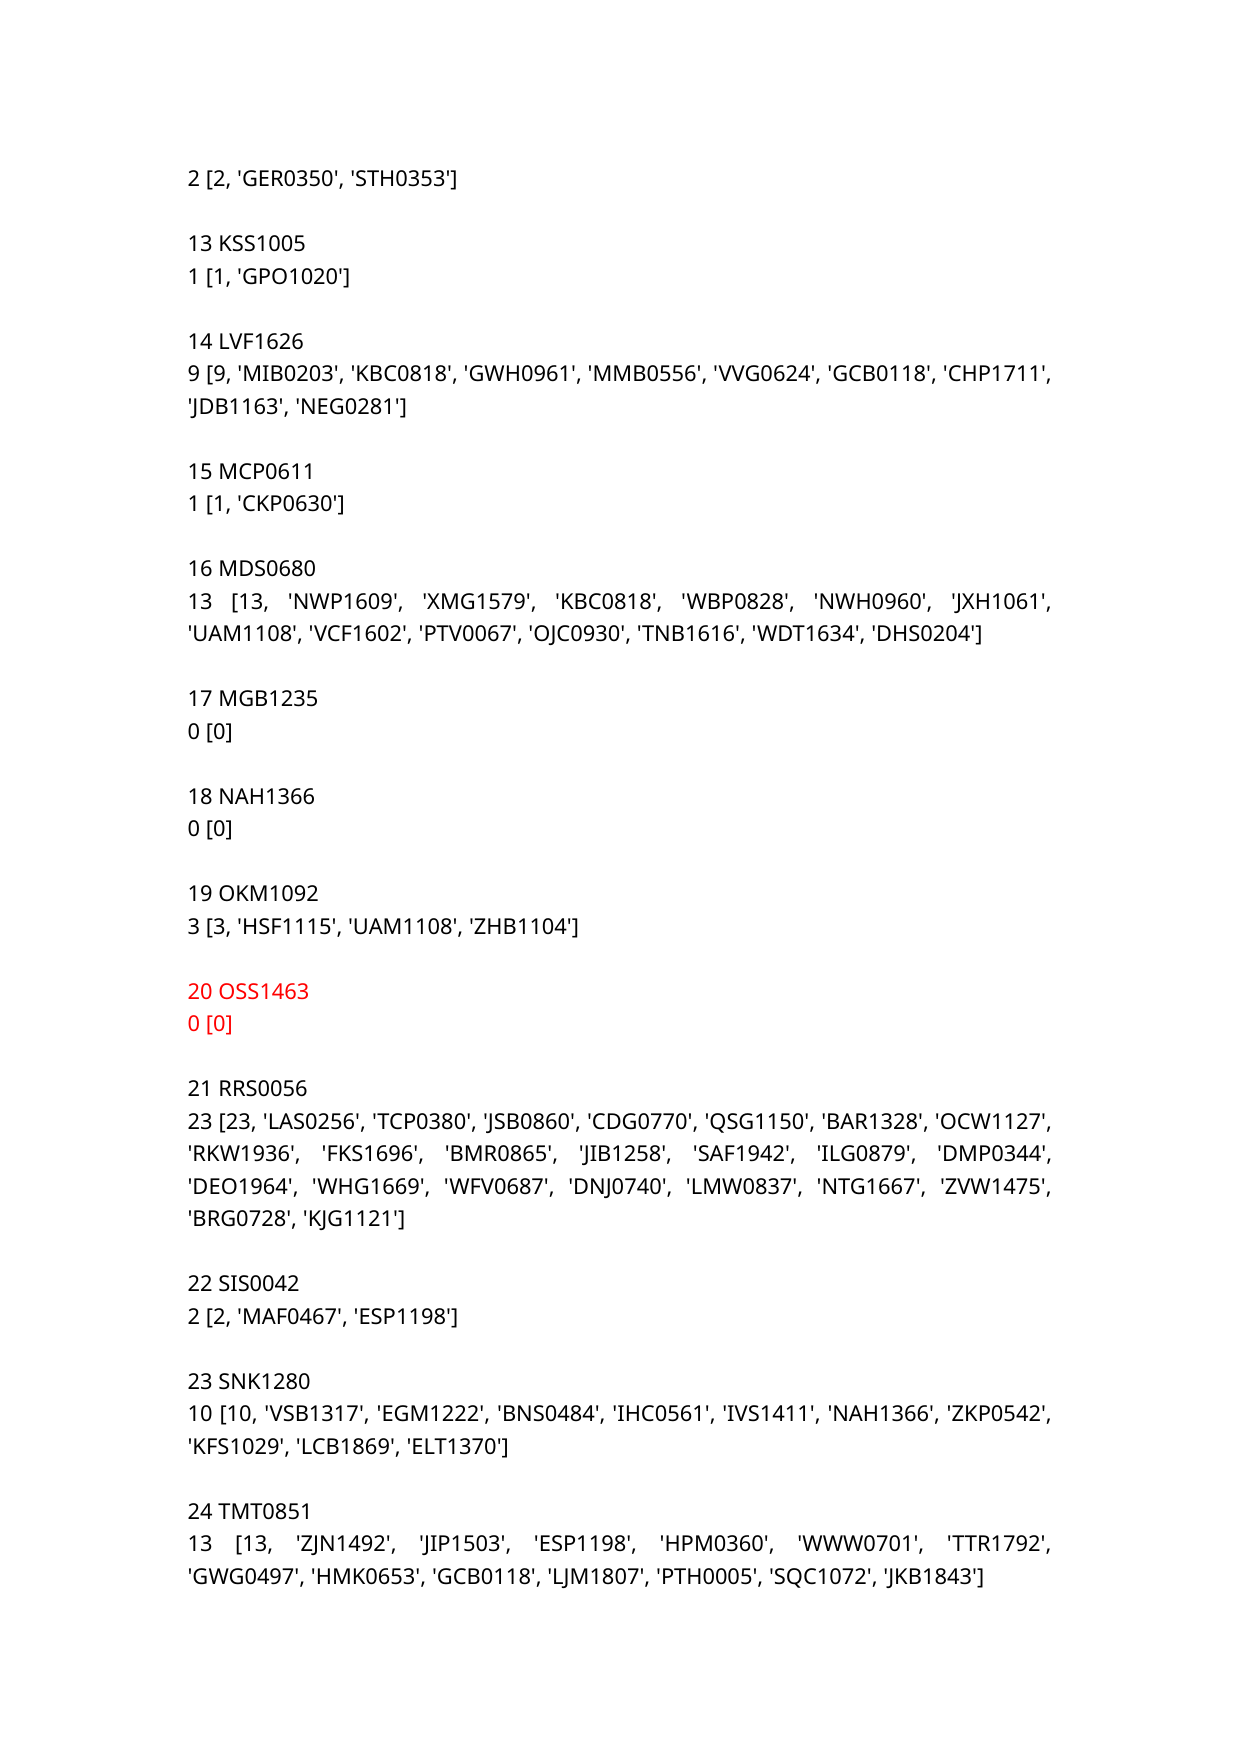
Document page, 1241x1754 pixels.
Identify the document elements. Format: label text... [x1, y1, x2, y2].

text 20 OSS1463 [187, 974, 1053, 1007]
text 0 [0] [187, 1007, 1053, 1039]
text 21 RRS0056 [187, 1072, 1053, 1104]
text 18 NAH1366 [187, 779, 1053, 812]
text 24 TMT0851 [187, 1494, 1053, 1527]
text 0 [0] [187, 812, 1053, 844]
text 17 MGB1235 [187, 682, 1053, 714]
text 10 [10, 'VSB1317', 'EGM1222', 'BNS0484', 'IHC0561', 'IVS1411', 'NAH1366', 'ZKP0542', 'KFS1029', 'LCB1869', 'ELT1370'] [187, 1397, 1053, 1462]
text 13 [13, 'NWP1609', 'XMG1579', 'KBC0818', 'WBP0828', 'NWH0960', 'JXH1061', 'UAM1108', 'VCF1602', 'PTV0067', 'OJC0930', 'TNB1616', 'WDT1634', 'DHS0204'] [187, 584, 1053, 649]
text 2 [2, 'MAF0467', 'ESP1198'] [187, 1299, 1053, 1332]
text 13 KSS1005 [187, 227, 1053, 259]
text 15 MCP0611 [187, 454, 1053, 487]
text 0 [0] [187, 714, 1053, 747]
text 9 [9, 'MIB0203', 'KBC0818', 'GWH0961', 'MMB0556', 'VVG0624', 'GCB0118', 'CHP1711', 'JDB1163', 'NEG0281'] [187, 357, 1053, 422]
text 2 [2, 'GER0350', 'STH0353'] [187, 162, 1053, 194]
text 3 [3, 'HSF1115', 'UAM1108', 'ZHB1104'] [187, 909, 1053, 942]
text 16 MDS0680 [187, 552, 1053, 584]
text 13 [13, 'ZJN1492', 'JIP1503', 'ESP1198', 'HPM0360', 'WWW0701', 'TTR1792', 'GWG0497', 'HMK0653', 'GCB0118', 'LJM1807', 'PTH0005', 'SQC1072', 'JKB1843'] [187, 1527, 1053, 1592]
text 22 SIS0042 [187, 1267, 1053, 1299]
text 23 SNK1280 [187, 1364, 1053, 1397]
text 19 OKM1092 [187, 877, 1053, 909]
text 1 [1, 'GPO1020'] [187, 259, 1053, 292]
text 23 [23, 'LAS0256', 'TCP0380', 'JSB0860', 'CDG0770', 'QSG1150', 'BAR1328', 'OCW1127', 'RKW1936', 'FKS1696', 'BMR0865', 'JIB1258', 'SAF1942', 'ILG0879', 'DMP0344', 'DEO1964', 'WHG1669', 'WFV0687', 'DNJ0740', 'LMW0837', 'NTG1667', 'ZVW1475', 'BRG0728', 'KJG1121'] [187, 1104, 1053, 1234]
text 14 LVF1626 [187, 324, 1053, 357]
text 1 [1, 'CKP0630'] [187, 487, 1053, 519]
